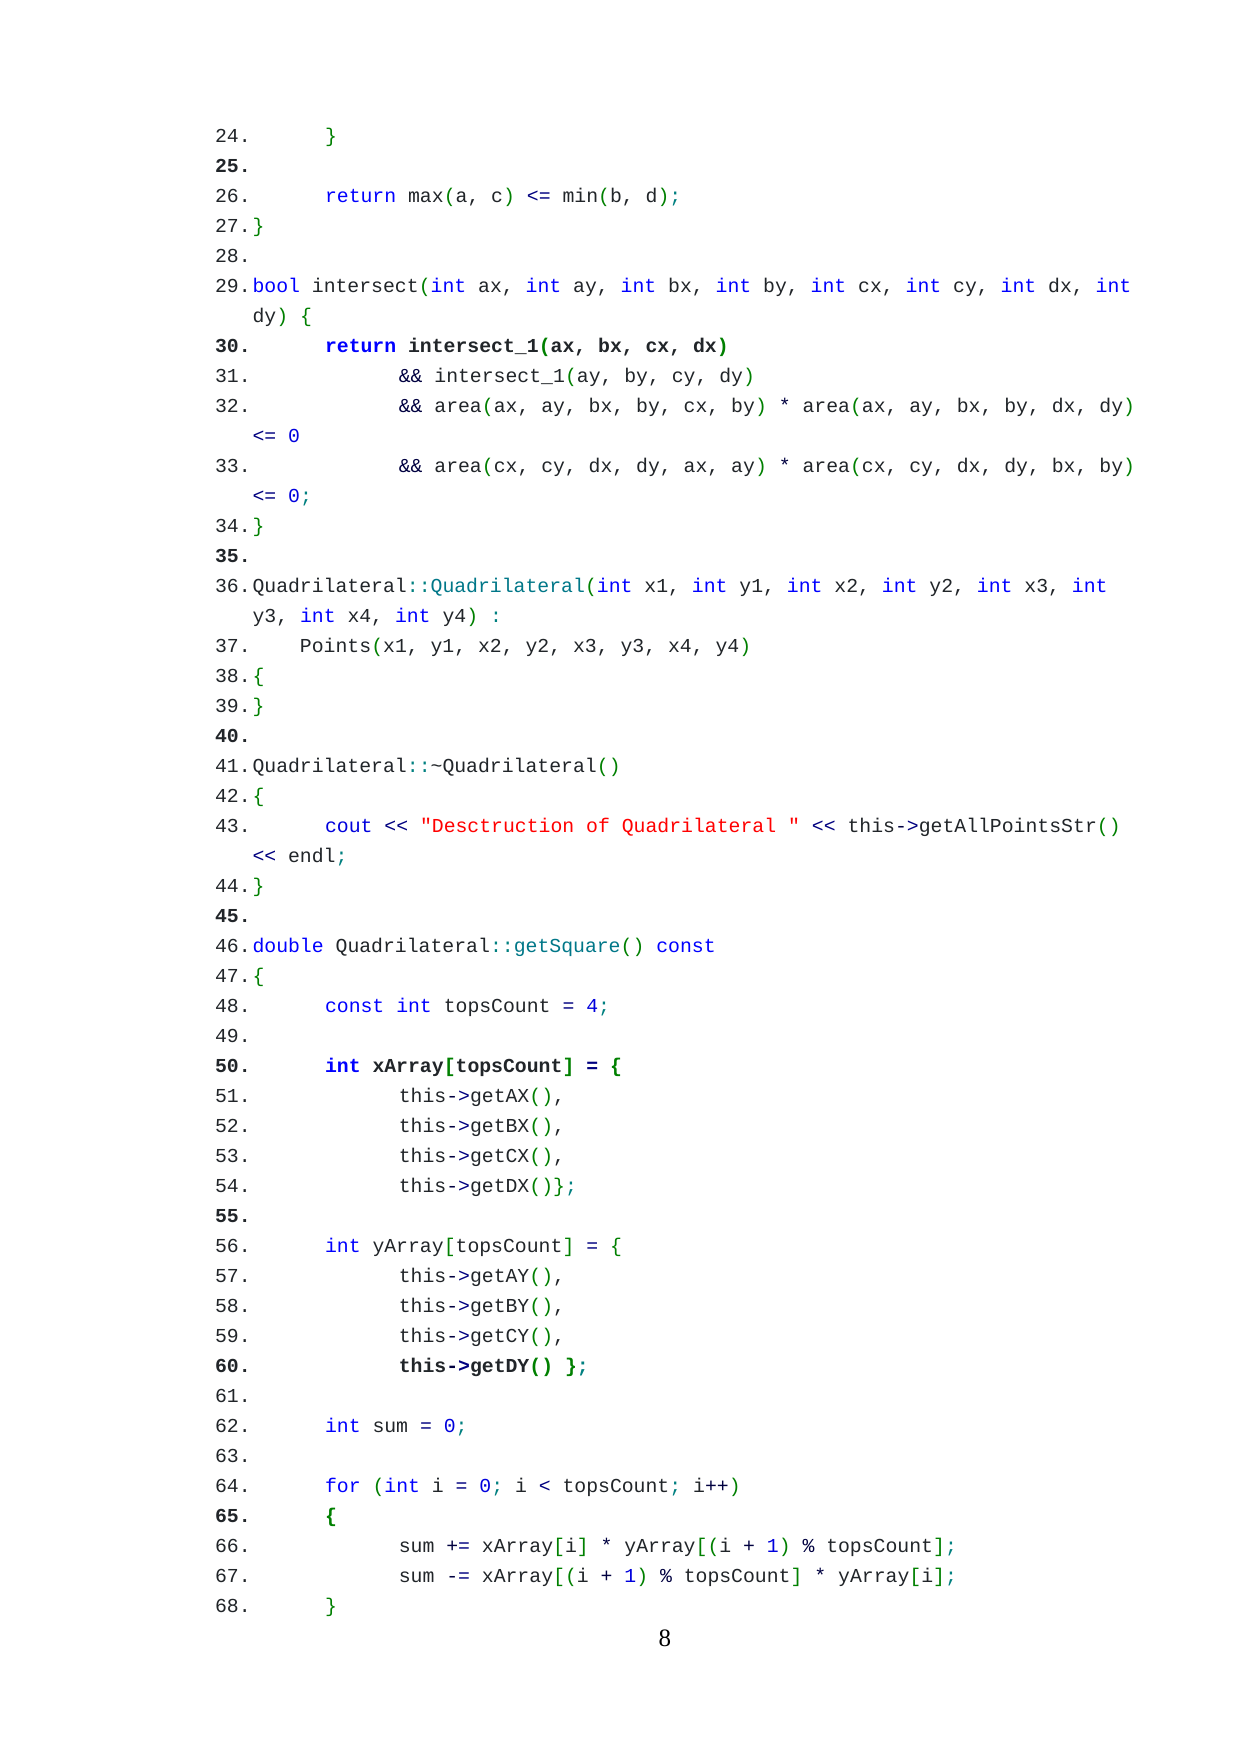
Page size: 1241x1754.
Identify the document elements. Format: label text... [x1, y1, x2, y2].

list int yArray[topsCount] = { [215, 1228, 1152, 1258]
list int sum = 0; [215, 1408, 1152, 1438]
list Points(x1, y1, x2, y2, x3, y3, x4, y4) [215, 628, 1152, 658]
list } [215, 208, 1152, 238]
list this->getCY(), [215, 1318, 1152, 1348]
list Quadrilateral::Quadrilateral(int x1, int y1, int x2, int y2, int x3, int y3, int x4, int y4) : [215, 568, 1152, 628]
list cout << "Desctruction of Quadrilateral " << this->getAllPointsStr() << endl; [215, 808, 1152, 868]
list Quadrilateral::~Quadrilateral() [215, 748, 1152, 778]
list for (int i = 0; i < topsCount; i++) [215, 1468, 1152, 1498]
list this->getBX(), [215, 1108, 1152, 1138]
list } [215, 1588, 1152, 1618]
list { [215, 658, 1152, 688]
list && area(cx, cy, dx, dy, ax, ay) * area(cx, cy, dx, dy, bx, by) <= 0; [215, 448, 1152, 508]
list } [215, 118, 1152, 148]
list } [215, 688, 1152, 718]
list { [215, 958, 1152, 988]
list } [215, 508, 1152, 538]
list && intersect_1(ay, by, cy, dy) [215, 358, 1152, 388]
list sum += xArray[i] * yArray[(i + 1) % topsCount]; [215, 1528, 1152, 1558]
list sum -= xArray[(i + 1) % topsCount] * yArray[i]; [215, 1558, 1152, 1588]
list this->getAY(), [215, 1258, 1152, 1288]
list double Quadrilateral::getSquare() const [215, 928, 1152, 958]
list { [215, 1498, 1152, 1528]
list this->getCX(), [215, 1138, 1152, 1168]
list this->getAX(), [215, 1078, 1152, 1108]
list this->getDX()}; [215, 1168, 1152, 1198]
list } [215, 868, 1152, 898]
list const int topsCount = 4; [215, 988, 1152, 1018]
list this->getBY(), [215, 1288, 1152, 1318]
list bool intersect(int ax, int ay, int bx, int by, int cx, int cy, int dx, int dy) { [215, 268, 1152, 328]
list int xArray[topsCount] = { [215, 1048, 1152, 1078]
list return intersect_1(ax, bx, cx, dx) [215, 328, 1152, 358]
list && area(ax, ay, bx, by, cx, by) * area(ax, ay, bx, by, dx, dy) <= 0 [215, 388, 1152, 448]
list this->getDY() }; [215, 1348, 1152, 1378]
list { [215, 778, 1152, 808]
list return max(a, c) <= min(b, d); [215, 178, 1152, 208]
